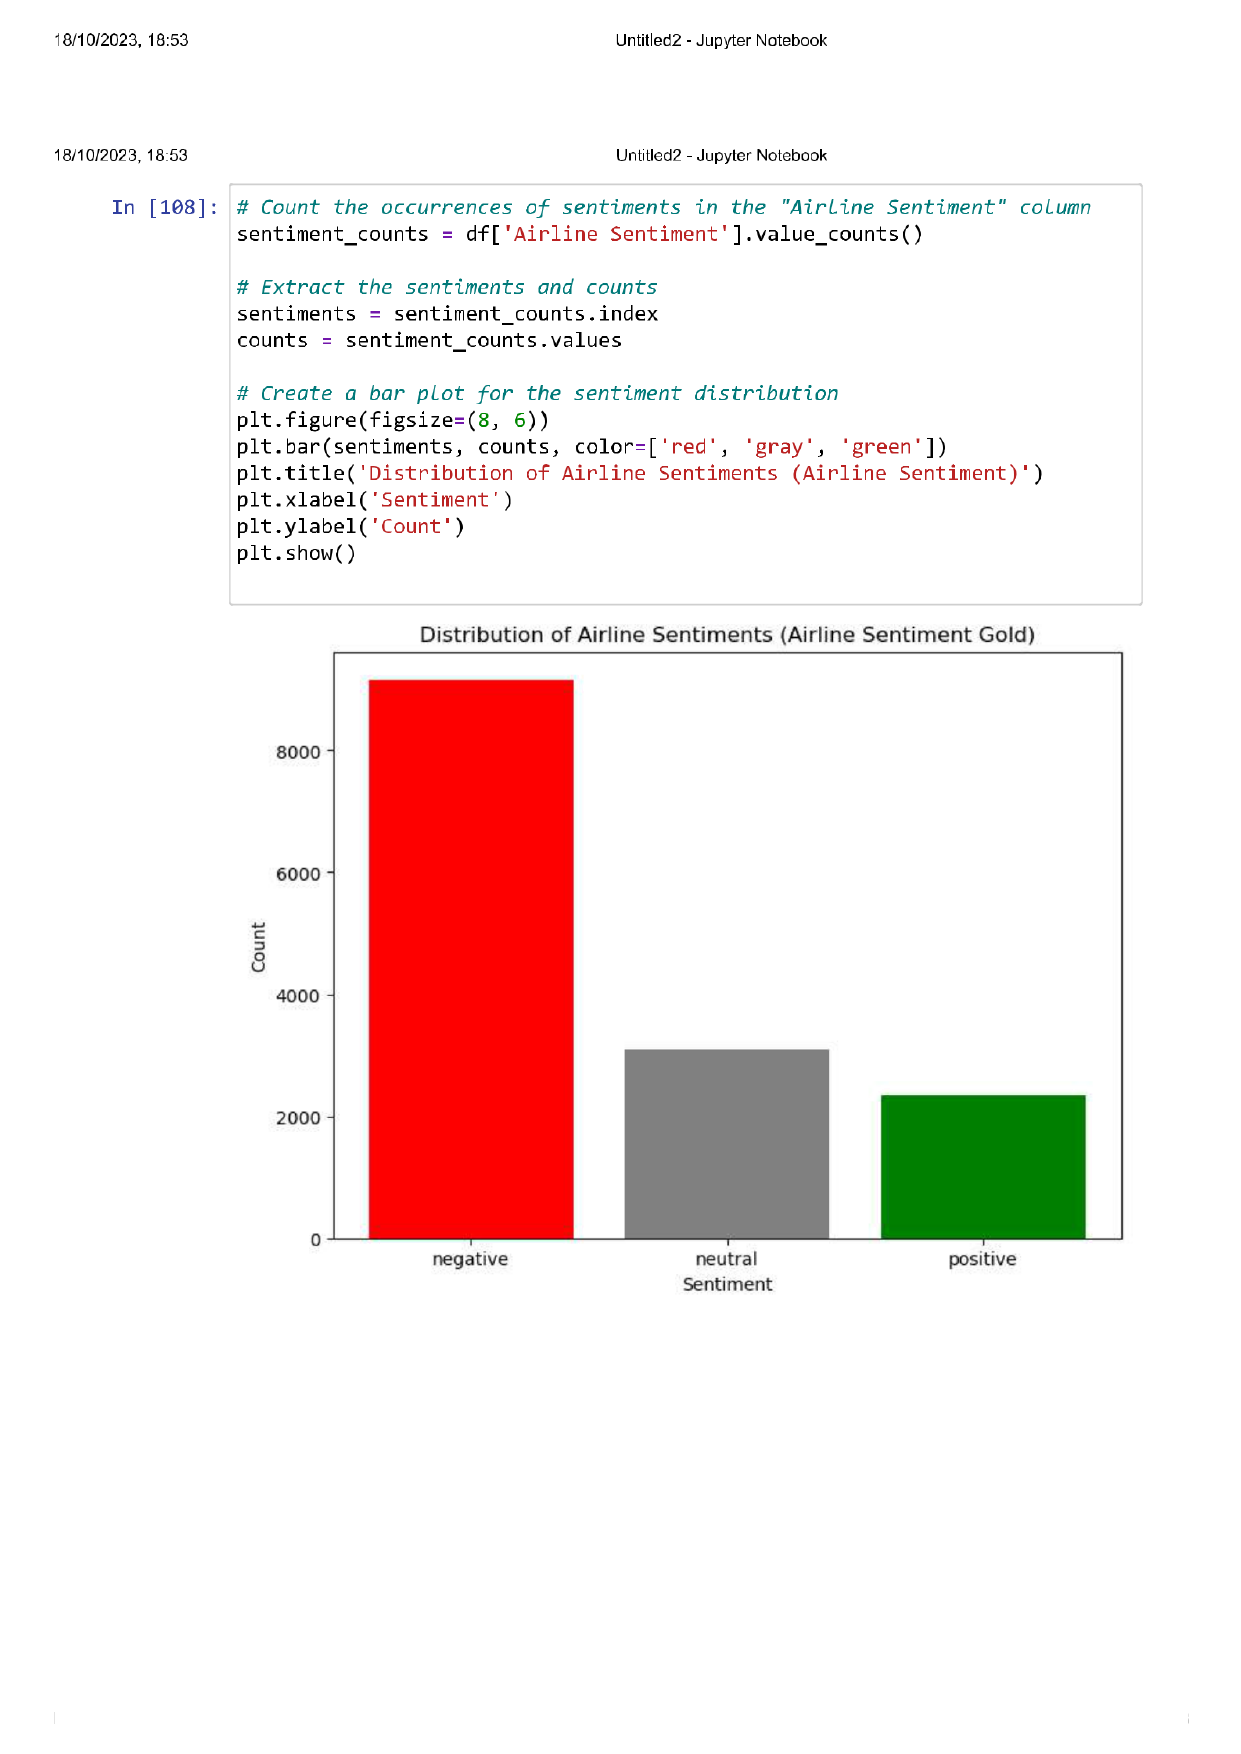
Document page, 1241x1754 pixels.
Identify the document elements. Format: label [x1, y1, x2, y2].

picture [616, 31, 827, 49]
picture [55, 31, 190, 48]
picture [54, 146, 1189, 1754]
